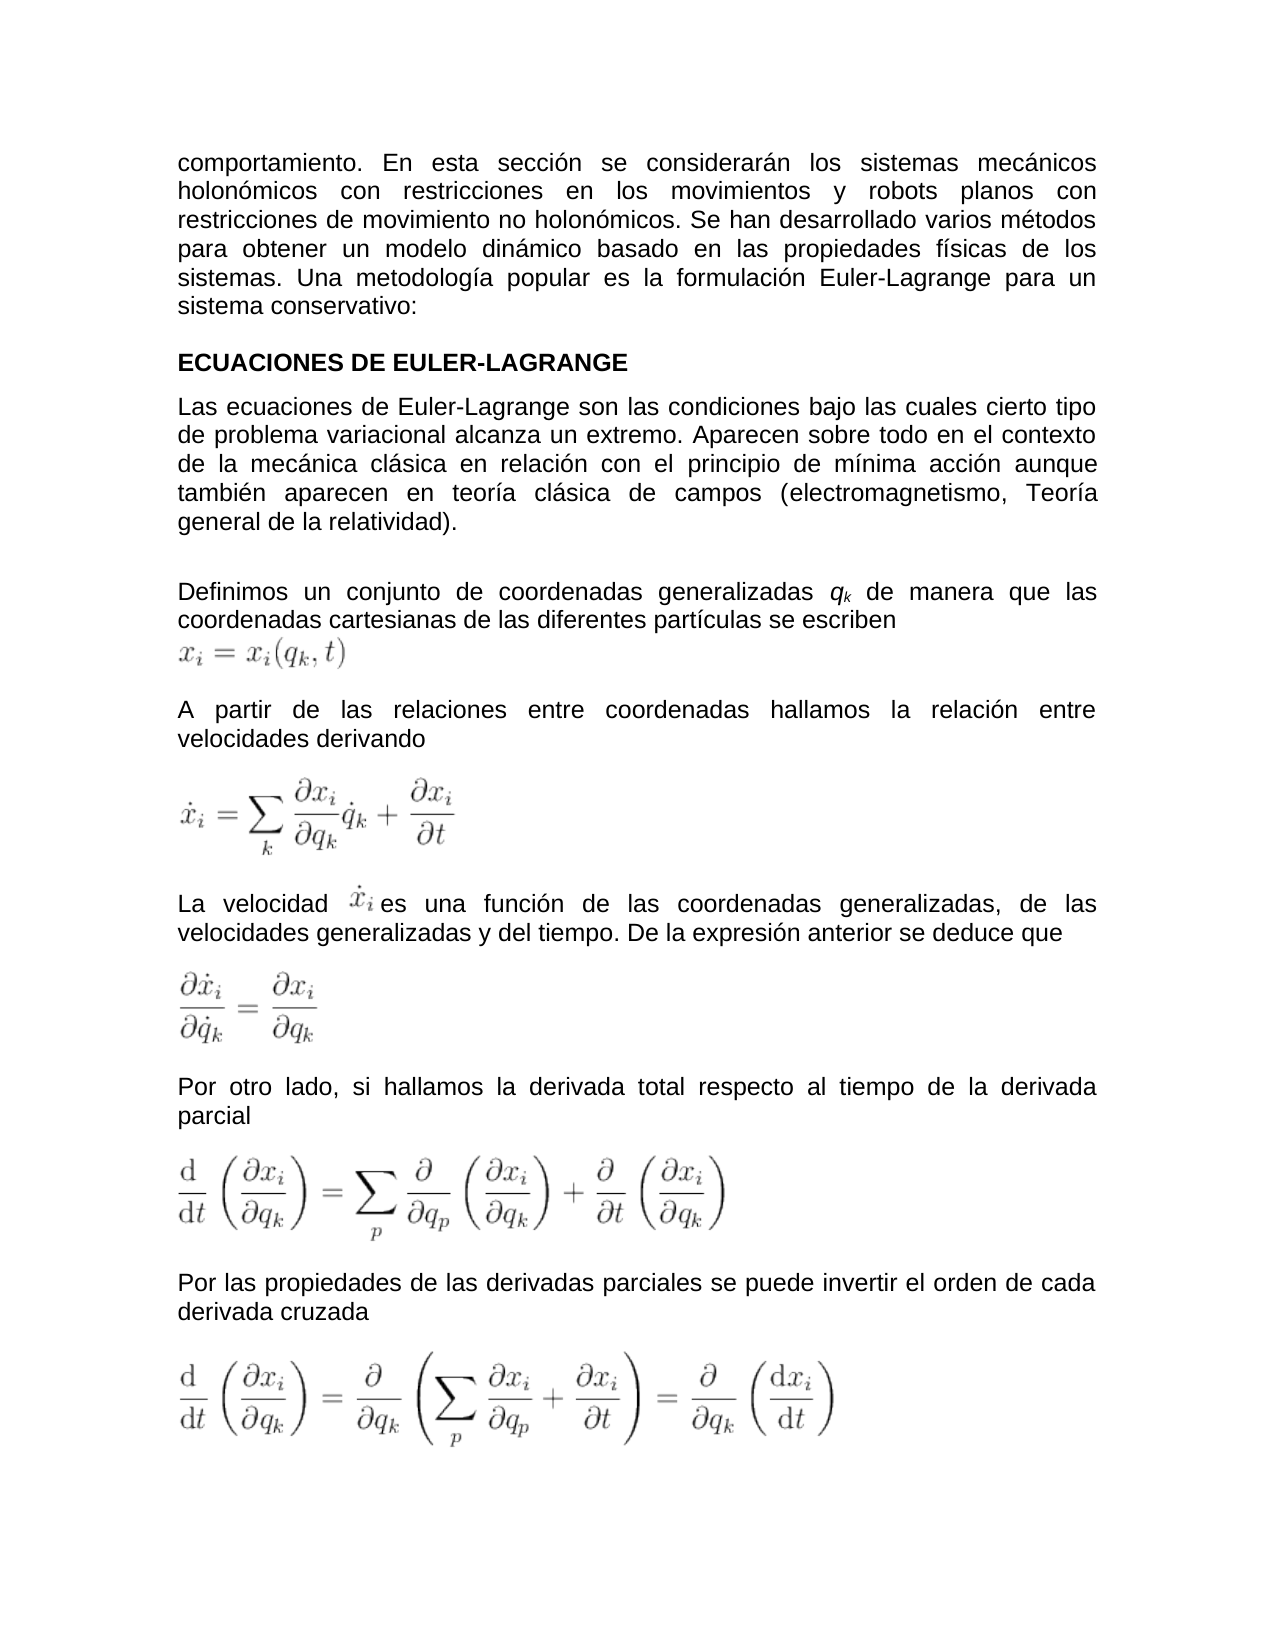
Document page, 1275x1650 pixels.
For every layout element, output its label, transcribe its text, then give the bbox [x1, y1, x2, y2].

picture [177, 1154, 733, 1243]
text Definimos un conjunto de coordenadas generalizadas qk de manera que las coordenadas cartesianas de las diferentes partículas se escriben [177, 577, 1098, 634]
picture [177, 971, 321, 1047]
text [177, 148, 1098, 320]
picture [177, 777, 459, 857]
text Por otro lado, si hallamos la derivada total respecto al tiempo de la derivada parcial [177, 1072, 1098, 1129]
text Las ecuaciones de Euler-Lagrange son las condiciones bajo las cuales cierto tipo de problema variacional alcanza un extremo. Aparecen sobre todo en el contexto de la mecánica clásica en relación con el principio de mínima acción aunque también aparecen en teoría clásica de campos (electromagnetismo, Teoría general de la relatividad). [177, 392, 1098, 535]
text La velocidad es una función de las coordenadas generalizadas, de las velocidades generalizadas y del tiempo. De la expresión anterior se deduce que [177, 882, 1098, 946]
picture [177, 634, 349, 671]
picture [346, 881, 381, 913]
text A partir de las relaciones entre coordenadas hallamos la relación entre velocidades derivando [177, 695, 1098, 753]
subtitle ECUACIONES DE EULER-LAGRANGE [177, 348, 1098, 377]
picture [177, 1350, 842, 1449]
text Por las propiedades de las derivadas parciales se puede invertir el orden de cada derivada cruzada [177, 1268, 1098, 1326]
